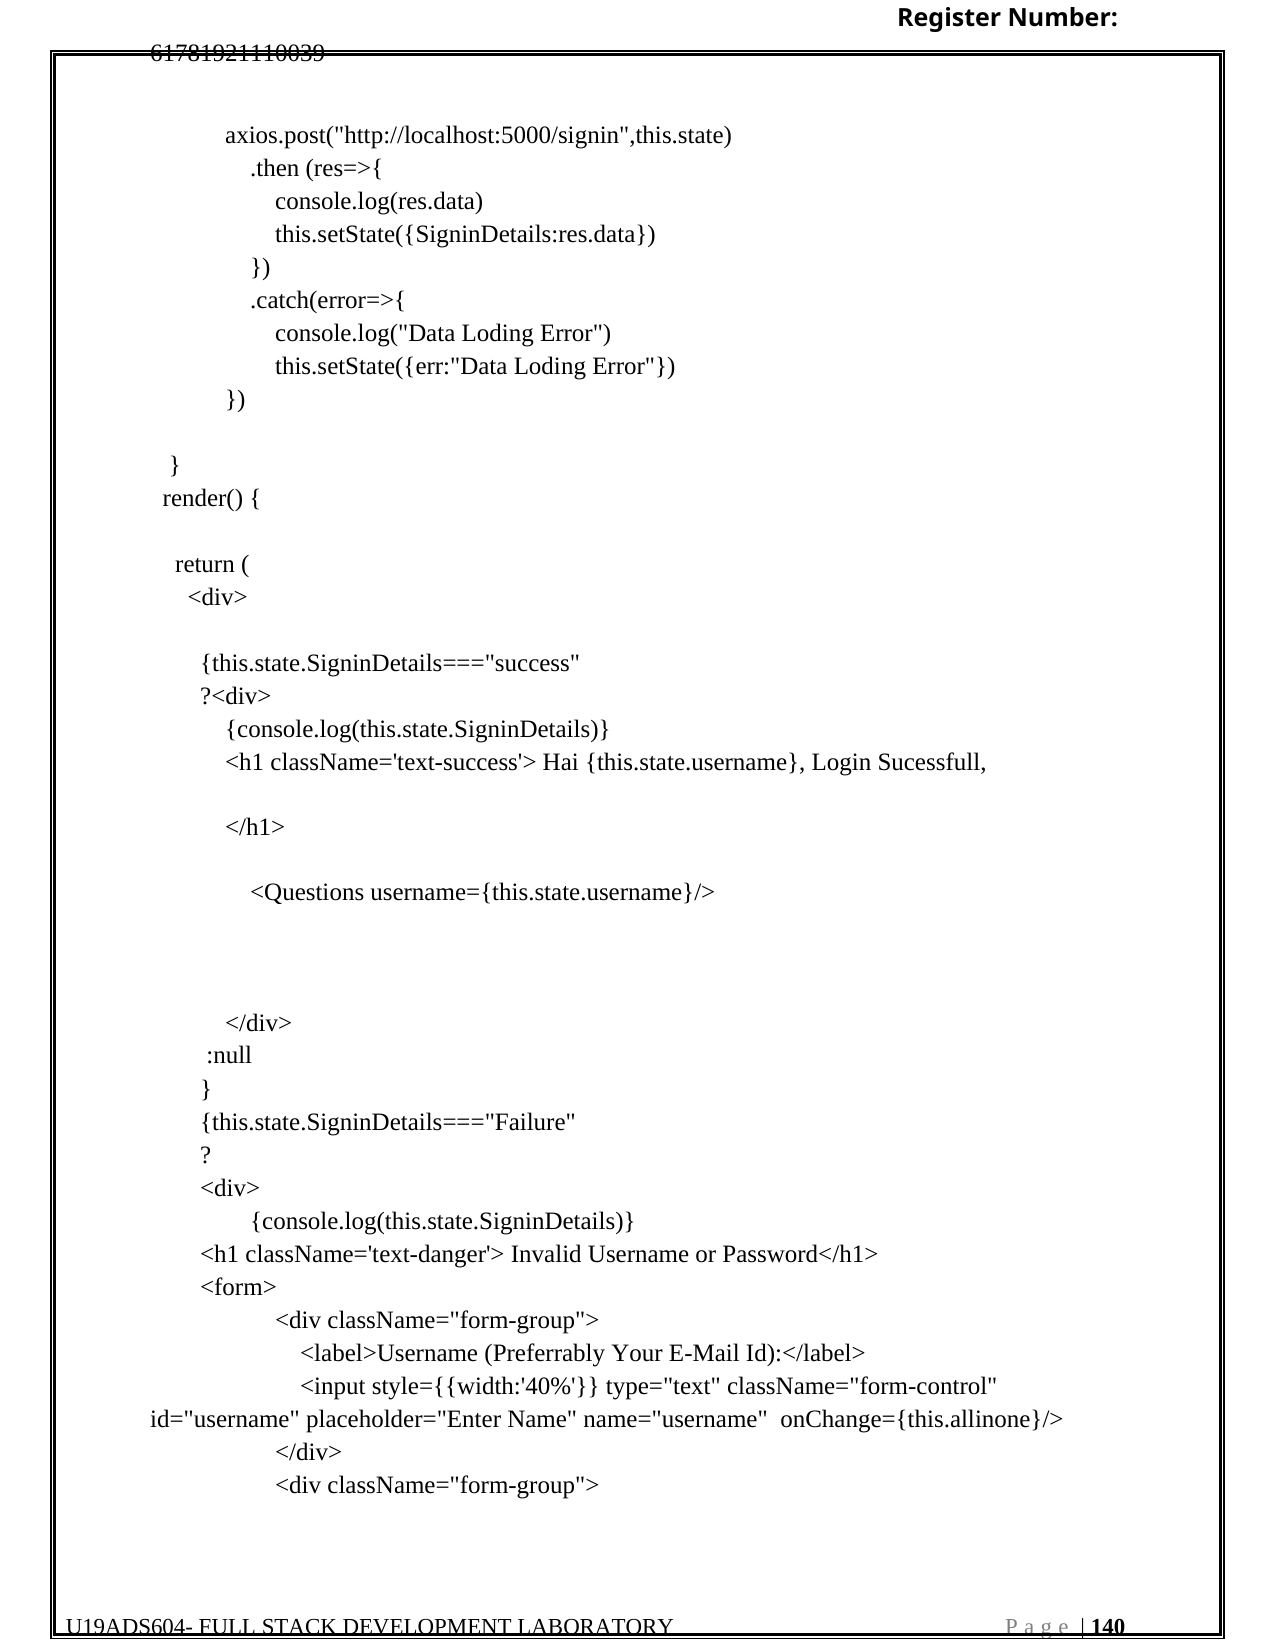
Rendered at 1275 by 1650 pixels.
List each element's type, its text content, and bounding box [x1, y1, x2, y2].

text } [150, 450, 1125, 479]
text }) [150, 252, 1125, 281]
text <h1 className='text-danger'> Invalid Username or Password</h1> [150, 1239, 1125, 1267]
text console.log(res.data) [150, 186, 1125, 215]
text .catch(error=>{ [150, 285, 1125, 314]
text <div className="form-group"> [150, 1470, 1125, 1499]
text .then (res=>{ [150, 153, 1125, 182]
text </div> [150, 1437, 1125, 1466]
text ?<div> [150, 681, 1125, 709]
text <div className="form-group"> [150, 1305, 1125, 1333]
text ? [150, 1140, 1125, 1168]
text <div> [150, 582, 1125, 610]
text </div> [150, 1008, 1125, 1036]
text axios.post("http://localhost:5000/signin",this.state) [150, 120, 1125, 149]
text <form> [150, 1272, 1125, 1301]
text <label>Username (Preferrably Your E-Mail Id):</label> [150, 1338, 1125, 1367]
text render() { [150, 483, 1125, 512]
text <div> [150, 1173, 1125, 1201]
text {console.log(this.state.SigninDetails)} [150, 1206, 1125, 1234]
text <Questions username={this.state.username}/> [150, 877, 1125, 906]
text this.setState({err:"Data Loding Error"}) [150, 351, 1125, 380]
text {this.state.SigninDetails==="Failure" [150, 1107, 1125, 1135]
text }) [150, 384, 1125, 413]
text {console.log(this.state.SigninDetails)} [150, 714, 1125, 742]
text </h1> [150, 812, 1125, 841]
text {this.state.SigninDetails==="success" [150, 648, 1125, 676]
text :null [150, 1041, 1125, 1069]
text console.log("Data Loding Error") [150, 318, 1125, 347]
text <h1 className='text-success'> Hai {this.state.username}, Login Sucessfull, [150, 747, 1125, 776]
text } [150, 1074, 1125, 1102]
text this.setState({SigninDetails:res.data}) [150, 219, 1125, 248]
text return ( [150, 549, 1125, 577]
text <input style={{width:'40%'}} type="text" className="form-control" id="username" placeholder="Enter Name" name="username" onChange={this.allinone}/> [150, 1371, 1125, 1433]
